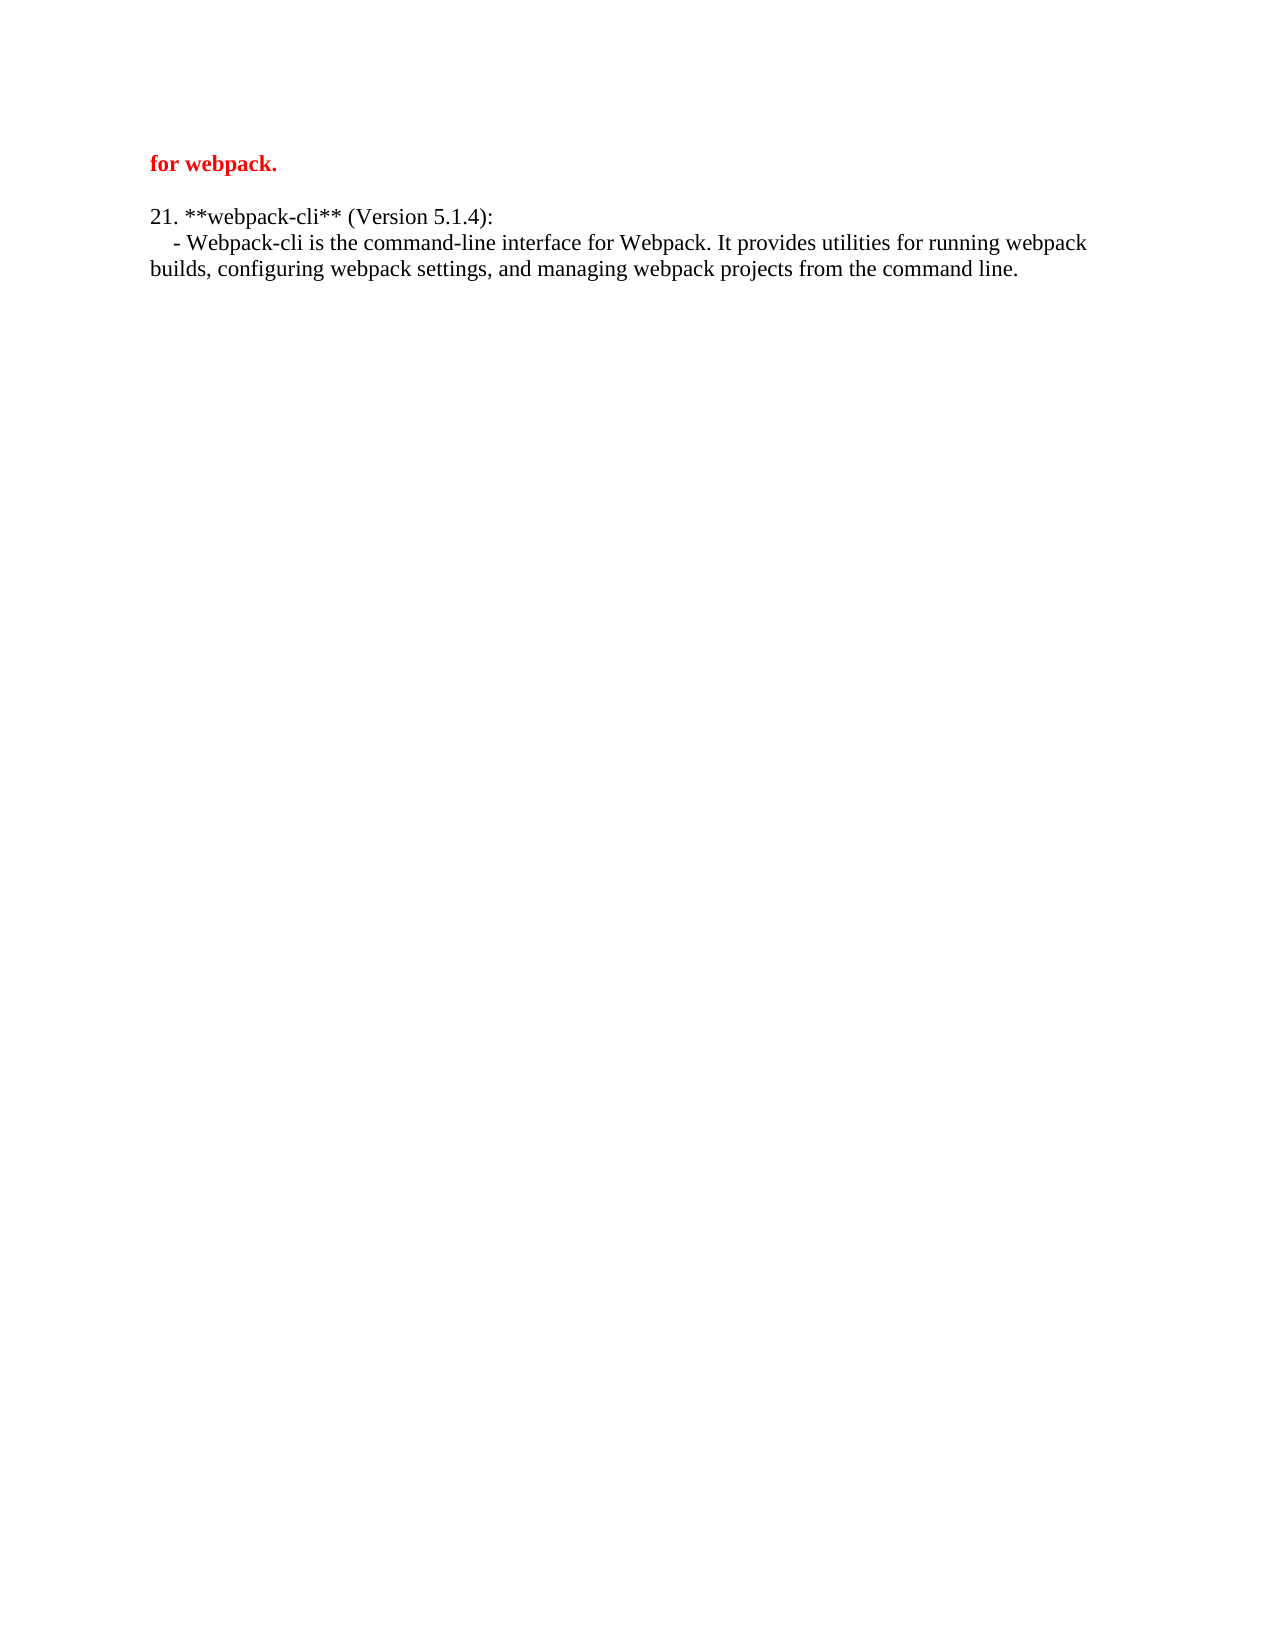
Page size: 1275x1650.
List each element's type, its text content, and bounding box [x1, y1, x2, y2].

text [150, 150, 1125, 176]
text - Webpack-cli is the command-line interface for Webpack. It provides utilities for running webpack builds, configuring webpack settings, and managing webpack projects from the command line. [150, 229, 1125, 282]
text 21. **webpack-cli** (Version 5.1.4): [150, 203, 1125, 229]
